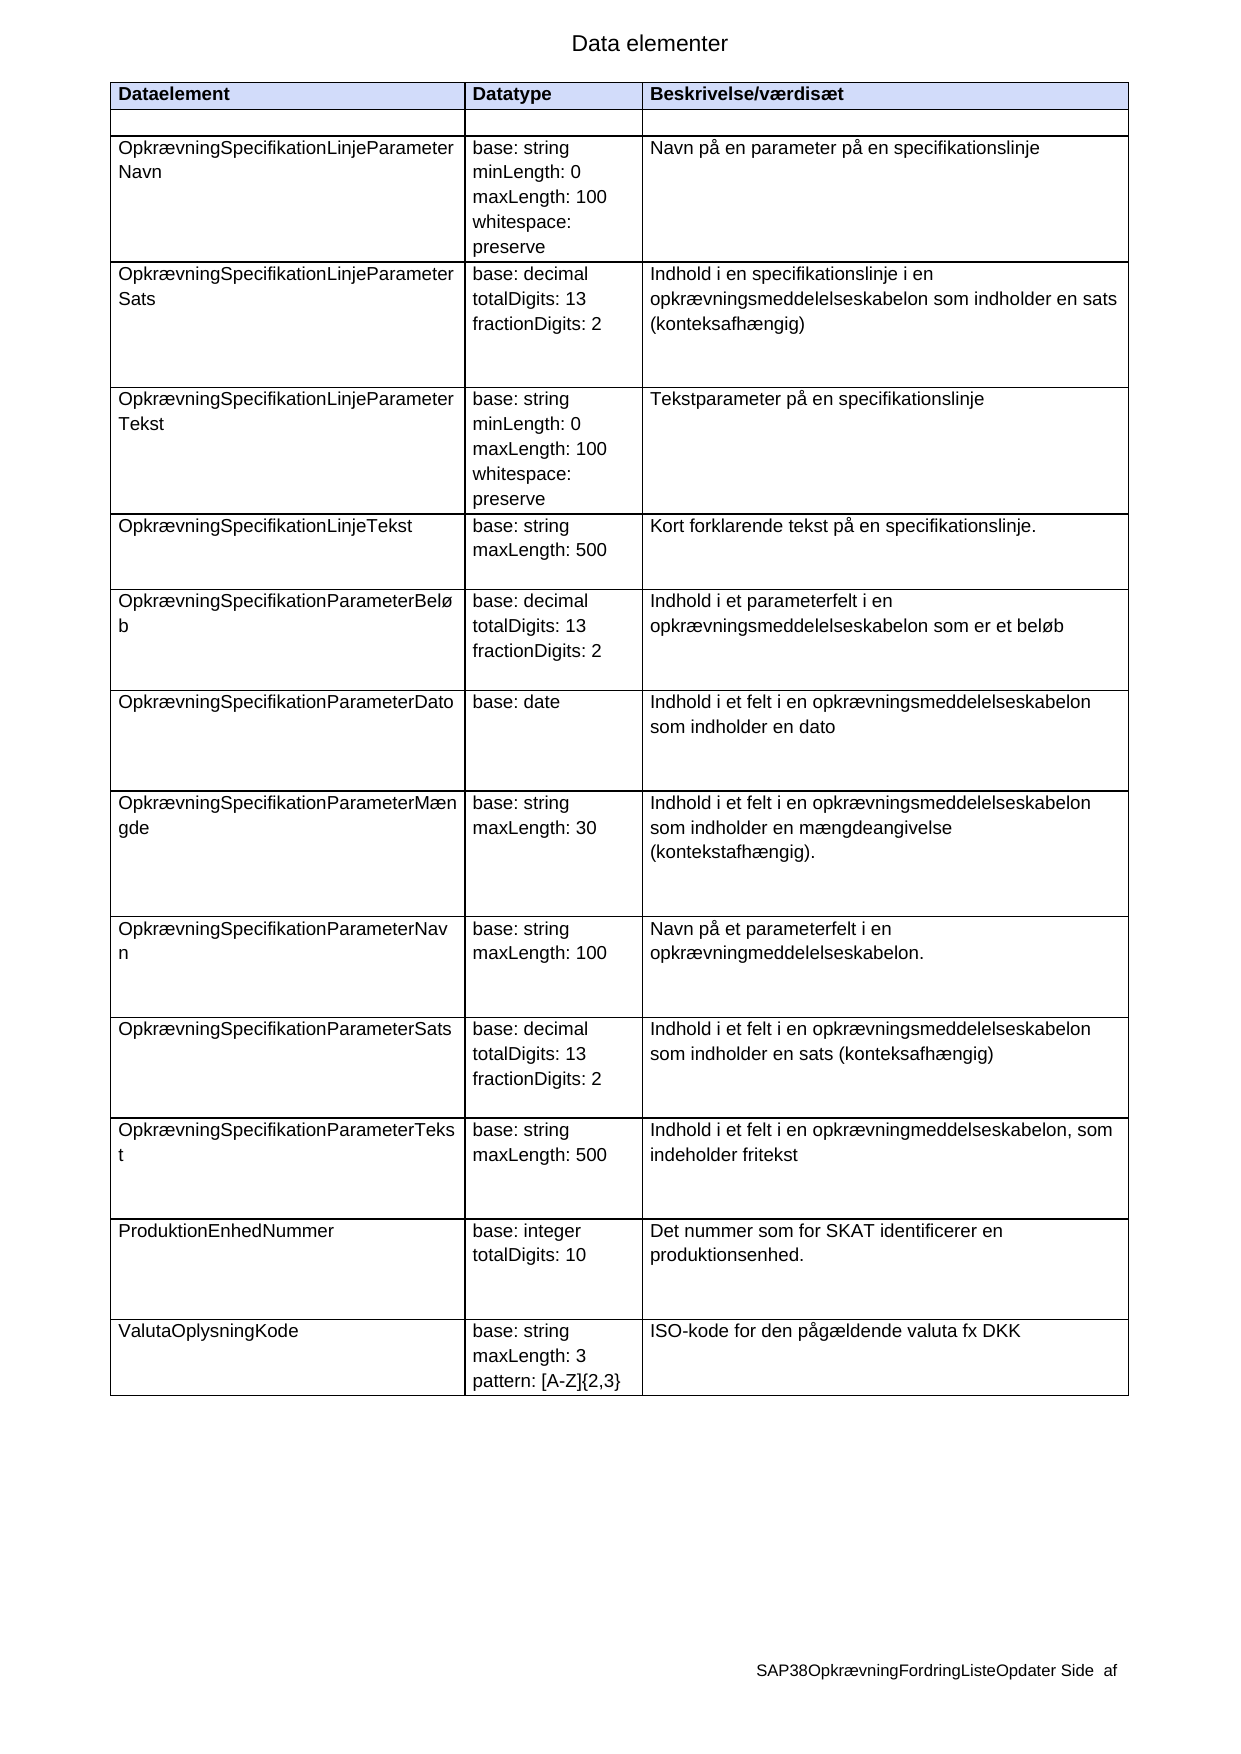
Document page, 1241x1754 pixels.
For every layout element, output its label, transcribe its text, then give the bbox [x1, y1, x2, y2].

table_cell Indhold i et felt i en opkrævningsmeddelelseskabelon som indholder en dato [643, 691, 1128, 790]
table_cell base: string maxLength: 100 [466, 917, 642, 1016]
table_header Beskrivelse/værdisæt [643, 83, 1128, 109]
table_cell base: date [466, 691, 642, 790]
table_cell Indhold i et felt i en opkrævningmeddelseskabelon, som indeholder fritekst [643, 1119, 1128, 1218]
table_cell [643, 110, 1128, 135]
table_cell base: decimal totalDigits: 13 fractionDigits: 2 [466, 1018, 642, 1117]
table_cell OpkrævningSpecifikationParameterDato [111, 691, 464, 790]
table_cell ValutaOplysningKode [111, 1320, 464, 1395]
table_cell OpkrævningSpecifikationParameterTekst [111, 1119, 464, 1218]
table_cell base: string maxLength: 500 [466, 1119, 642, 1218]
table_cell OpkrævningSpecifikationLinjeParameterNavn [111, 137, 464, 261]
table_cell OpkrævningSpecifikationParameterNavn [111, 917, 464, 1016]
table_cell OpkrævningSpecifikationLinjeTekst [111, 515, 464, 589]
table_cell OpkrævningSpecifikationParameterSats [111, 1018, 464, 1117]
table_cell Det nummer som for SKAT identificerer en produktionsenhed. [643, 1220, 1128, 1319]
table_cell Navn på et parameterfelt i en opkrævningmeddelelseskabelon. [643, 917, 1128, 1016]
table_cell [466, 110, 642, 135]
table_cell Indhold i et felt i en opkrævningsmeddelelseskabelon som indholder en mængdeangivelse (kontekstafhængig). [643, 792, 1128, 916]
table_cell Indhold i et parameterfelt i en opkrævningsmeddelelseskabelon som er et beløb [643, 590, 1128, 689]
table_cell base: integer totalDigits: 10 [466, 1220, 642, 1319]
table_cell base: string minLength: 0 maxLength: 100 whitespace: preserve [466, 388, 642, 513]
table_cell Indhold i en specifikationslinje i en opkrævningsmeddelelseskabelon som indholder en sats (konteksafhængig) [643, 263, 1128, 387]
table_header Dataelement [111, 83, 464, 109]
table_cell Tekstparameter på en specifikationslinje [643, 388, 1128, 513]
table_cell ProduktionEnhedNummer [111, 1220, 464, 1319]
table_cell base: decimal totalDigits: 13 fractionDigits: 2 [466, 590, 642, 689]
table_cell Kort forklarende tekst på en specifikationslinje. [643, 515, 1128, 589]
table_cell Indhold i et felt i en opkrævningsmeddelelseskabelon som indholder en sats (konteksafhængig) [643, 1018, 1128, 1117]
table_cell base: string maxLength: 3 pattern: [A-Z]{2,3} [466, 1320, 642, 1395]
table_cell Navn på en parameter på en specifikationslinje [643, 137, 1128, 261]
table_cell base: string maxLength: 30 [466, 792, 642, 916]
table_cell base: decimal totalDigits: 13 fractionDigits: 2 [466, 263, 642, 387]
table_cell OpkrævningSpecifikationLinjeParameterSats [111, 263, 464, 387]
table_header Datatype [466, 83, 642, 109]
table_cell OpkrævningSpecifikationParameterMængde [111, 792, 464, 916]
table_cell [111, 110, 464, 135]
table_cell base: string minLength: 0 maxLength: 100 whitespace: preserve [466, 137, 642, 261]
table_cell ISO-kode for den pågældende valuta fx DKK [643, 1320, 1128, 1395]
table_cell OpkrævningSpecifikationLinjeParameterTekst [111, 388, 464, 513]
table_cell OpkrævningSpecifikationParameterBeløb [111, 590, 464, 689]
table_cell base: string maxLength: 500 [466, 515, 642, 589]
